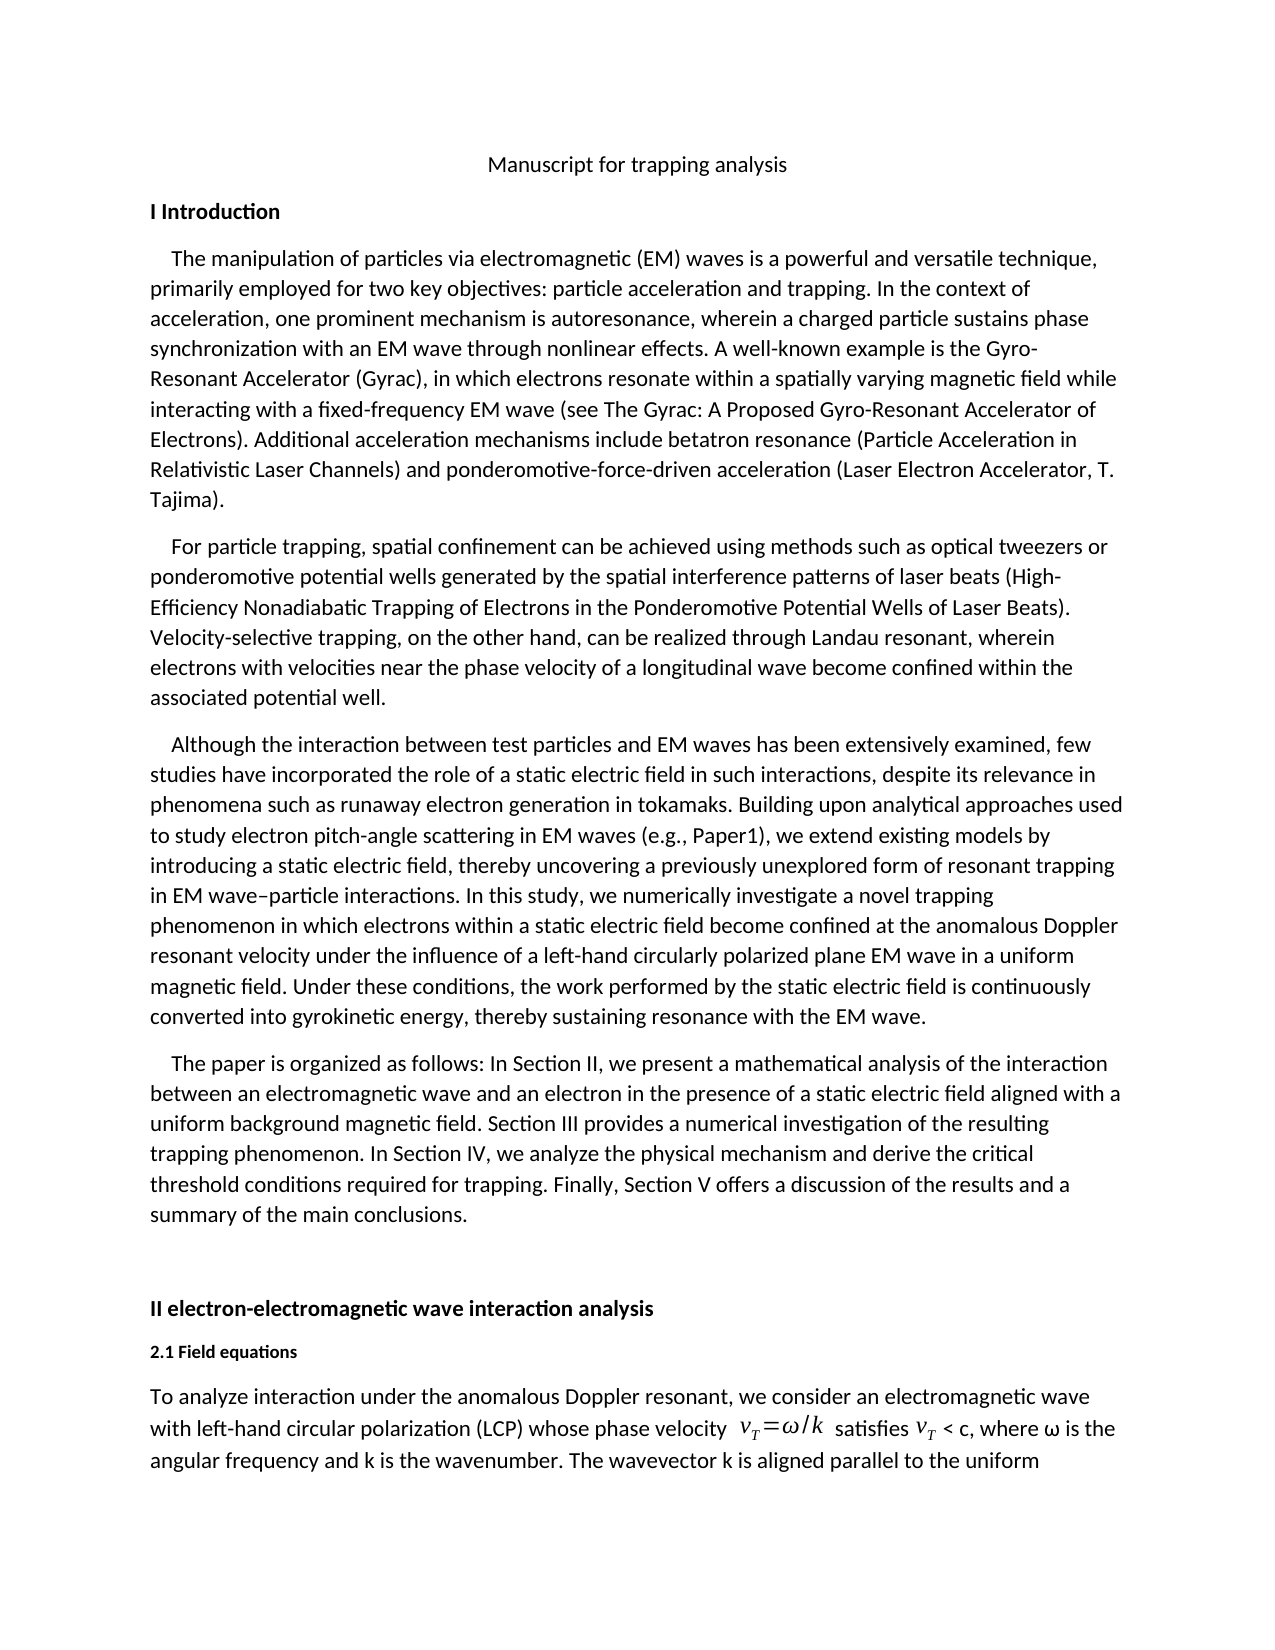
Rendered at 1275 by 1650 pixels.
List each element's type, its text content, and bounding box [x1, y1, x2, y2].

text II electron-electromagnetic wave interaction analysis [150, 1294, 1125, 1322]
text Manuscript for trapping analysis [150, 150, 1125, 178]
text I Introduction [150, 197, 1125, 225]
text The manipulation of particles via electromagnetic (EM) waves is a powerful and versatile technique, primarily employed for two key objectives: particle acceleration and trapping. In the context of acceleration, one prominent mechanism is autoresonance, wherein a charged particle sustains phase synchronization with an EM wave through nonlinear effects. A well-known example is the Gyro-Resonant Accelerator (Gyrac), in which electrons resonate within a spatially varying magnetic field while interacting with a fixed-frequency EM wave (see The Gyrac: A Proposed Gyro-Resonant Accelerator of Electrons). Additional acceleration mechanisms include betatron resonance (Particle Acceleration in Relativistic Laser Channels) and ponderomotive-force-driven acceleration (Laser Electron Accelerator, T. Tajima). [150, 244, 1125, 513]
text 2.1 Field equations [150, 1341, 1125, 1363]
text Although the interaction between test particles and EM waves has been extensively examined, few studies have incorporated the role of a static electric field in such interactions, despite its relevance in phenomena such as runaway electron generation in tokamaks. Building upon analytical approaches used to study electron pitch-angle scattering in EM waves (e.g., Paper1), we extend existing models by introducing a static electric field, thereby uncovering a previously unexplored form of resonant trapping in EM wave–particle interactions. In this study, we numerically investigate a novel trapping phenomenon in which electrons within a static electric field become confined at the anomalous Doppler resonant velocity under the influence of a left-hand circularly polarized plane EM wave in a uniform magnetic field. Under these conditions, the work performed by the static electric field is continuously converted into gyrokinetic energy, thereby sustaining resonance with the EM wave. [150, 730, 1125, 1030]
text For particle trapping, spatial confinement can be achieved using methods such as optical tweezers or ponderomotive potential wells generated by the spatial interference patterns of laser beats (High-Efficiency Nonadiabatic Trapping of Electrons in the Ponderomotive Potential Wells of Laser Beats). Velocity-selective trapping, on the other hand, can be realized through Landau resonant, wherein electrons with velocities near the phase velocity of a longitudinal wave become confined within the associated potential well. [150, 532, 1125, 711]
